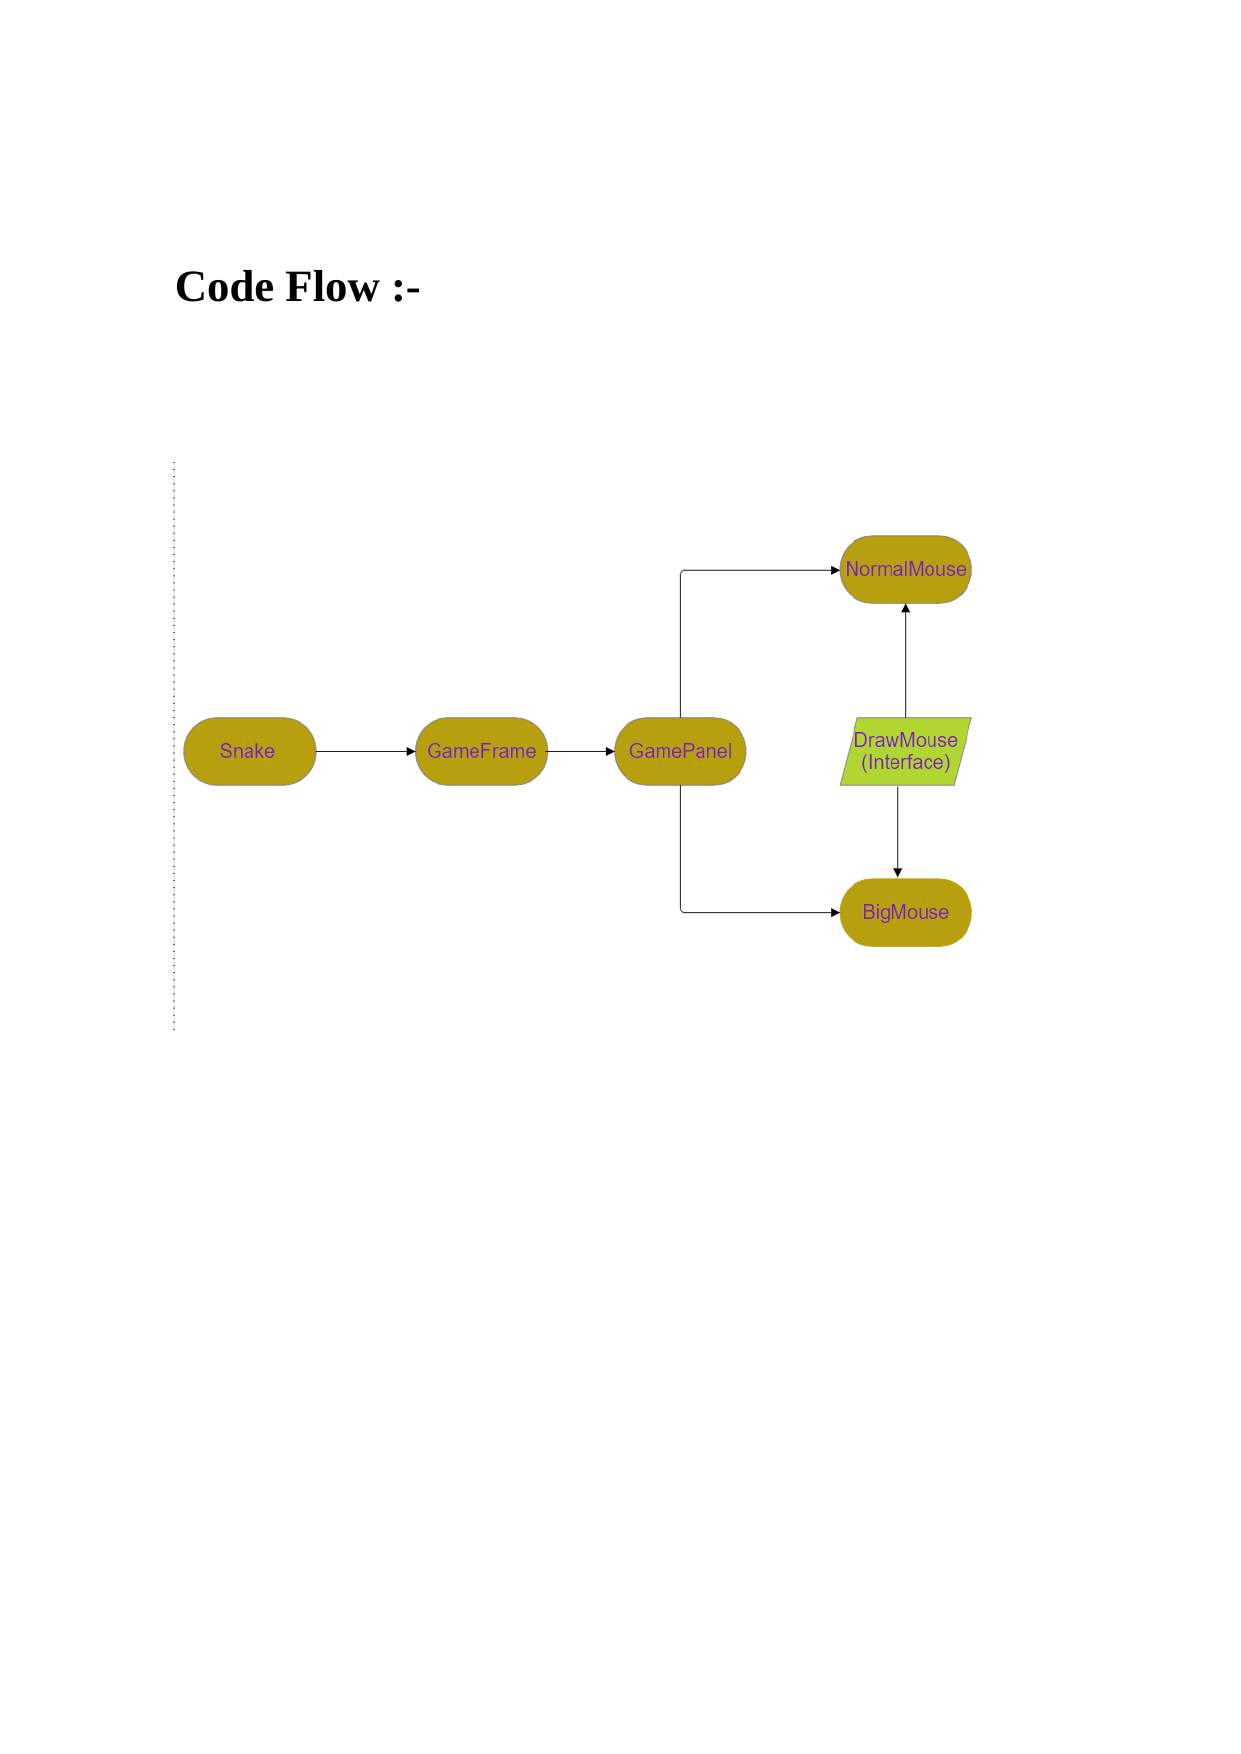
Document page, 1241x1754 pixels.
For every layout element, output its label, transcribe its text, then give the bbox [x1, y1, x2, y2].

picture [173, 462, 1043, 1031]
text Code Flow :- [174, 259, 1065, 311]
